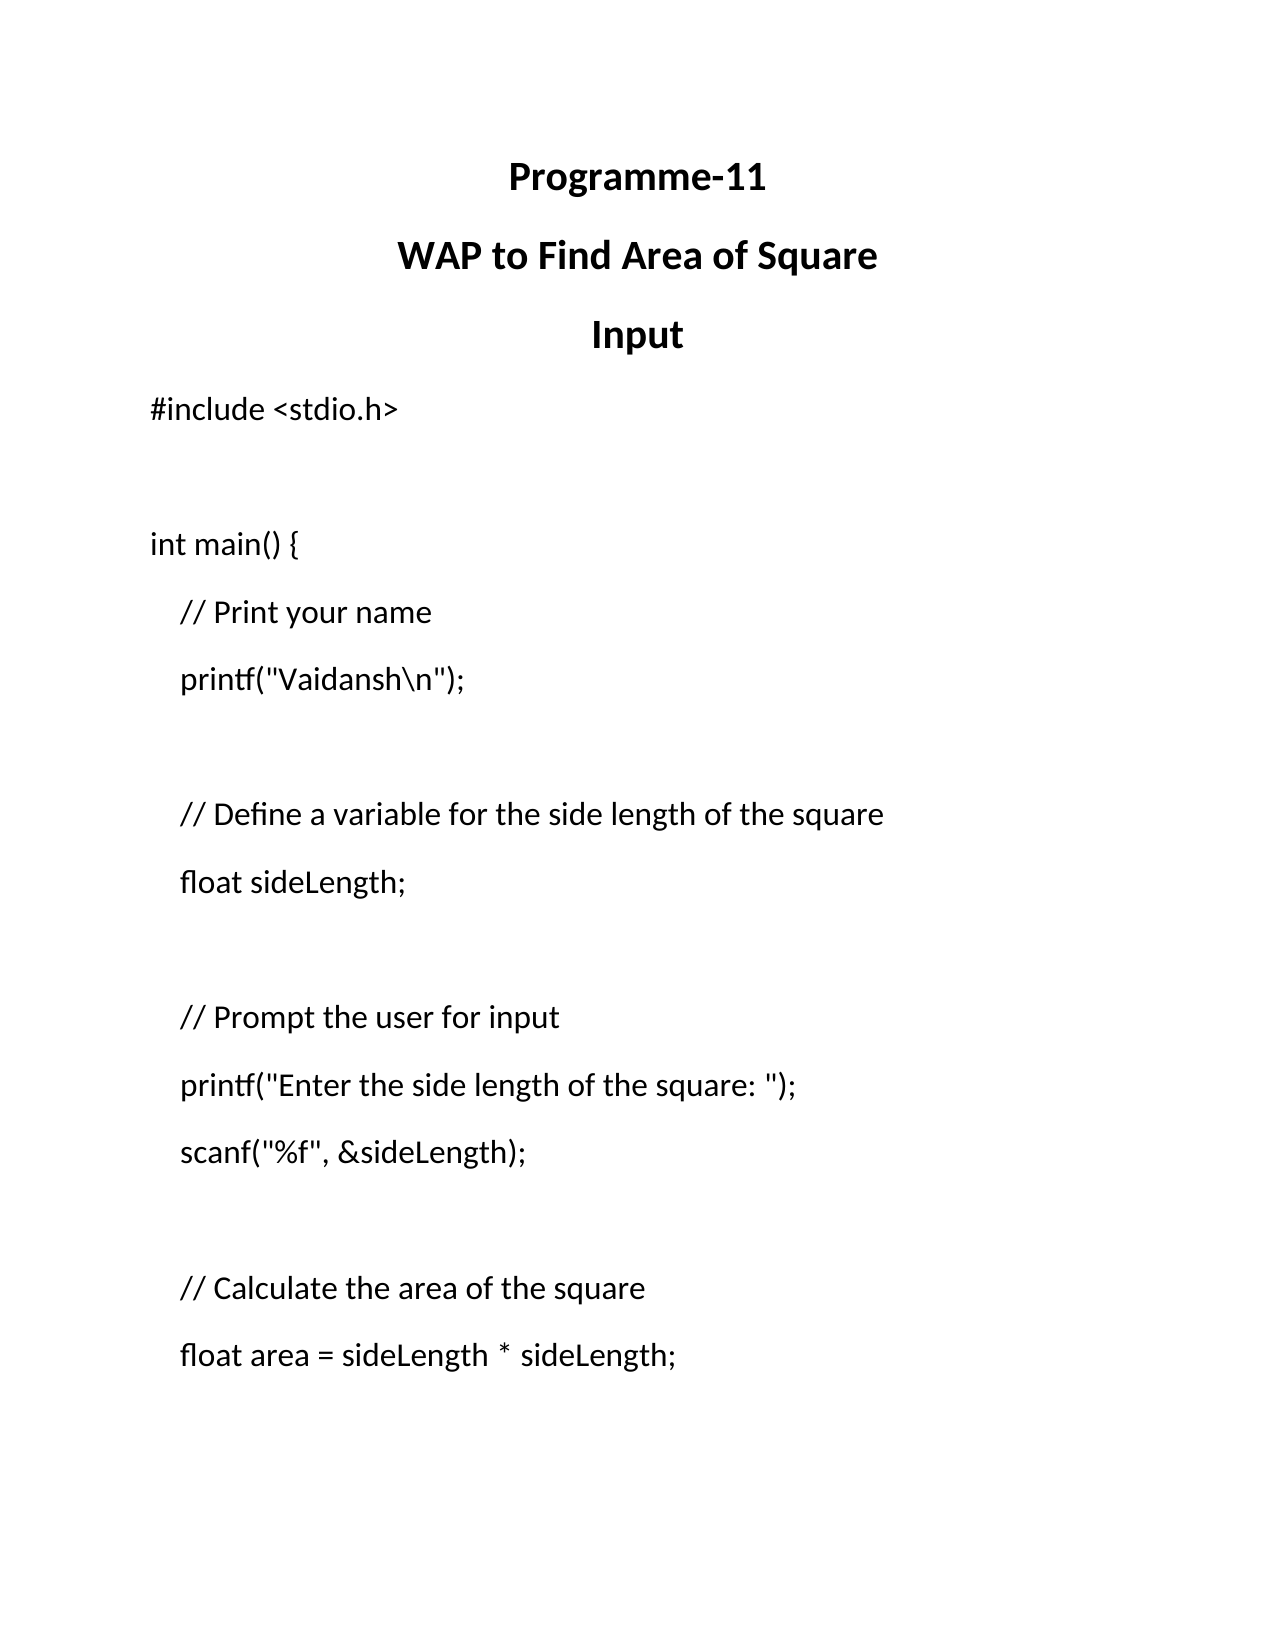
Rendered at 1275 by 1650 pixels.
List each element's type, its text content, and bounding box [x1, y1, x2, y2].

text Input [150, 308, 1125, 359]
text #include <stdio.h> [150, 388, 1125, 428]
text int main() { [150, 523, 1125, 564]
text printf("Vaidansh\n"); [150, 658, 1125, 699]
text // Print your name [150, 591, 1125, 631]
text printf("Enter the side length of the square: "); [150, 1064, 1125, 1104]
text // Calculate the area of the square [150, 1267, 1125, 1307]
text // Prompt the user for input [150, 996, 1125, 1037]
text float area = sideLength * sideLength; [150, 1334, 1125, 1375]
text // Define a variable for the side length of the square [150, 793, 1125, 834]
text Programme-11 [150, 150, 1125, 201]
text scanf("%f", &sideLength); [150, 1131, 1125, 1172]
text float sideLength; [150, 861, 1125, 902]
text WAP to Find Area of Square [150, 229, 1125, 280]
